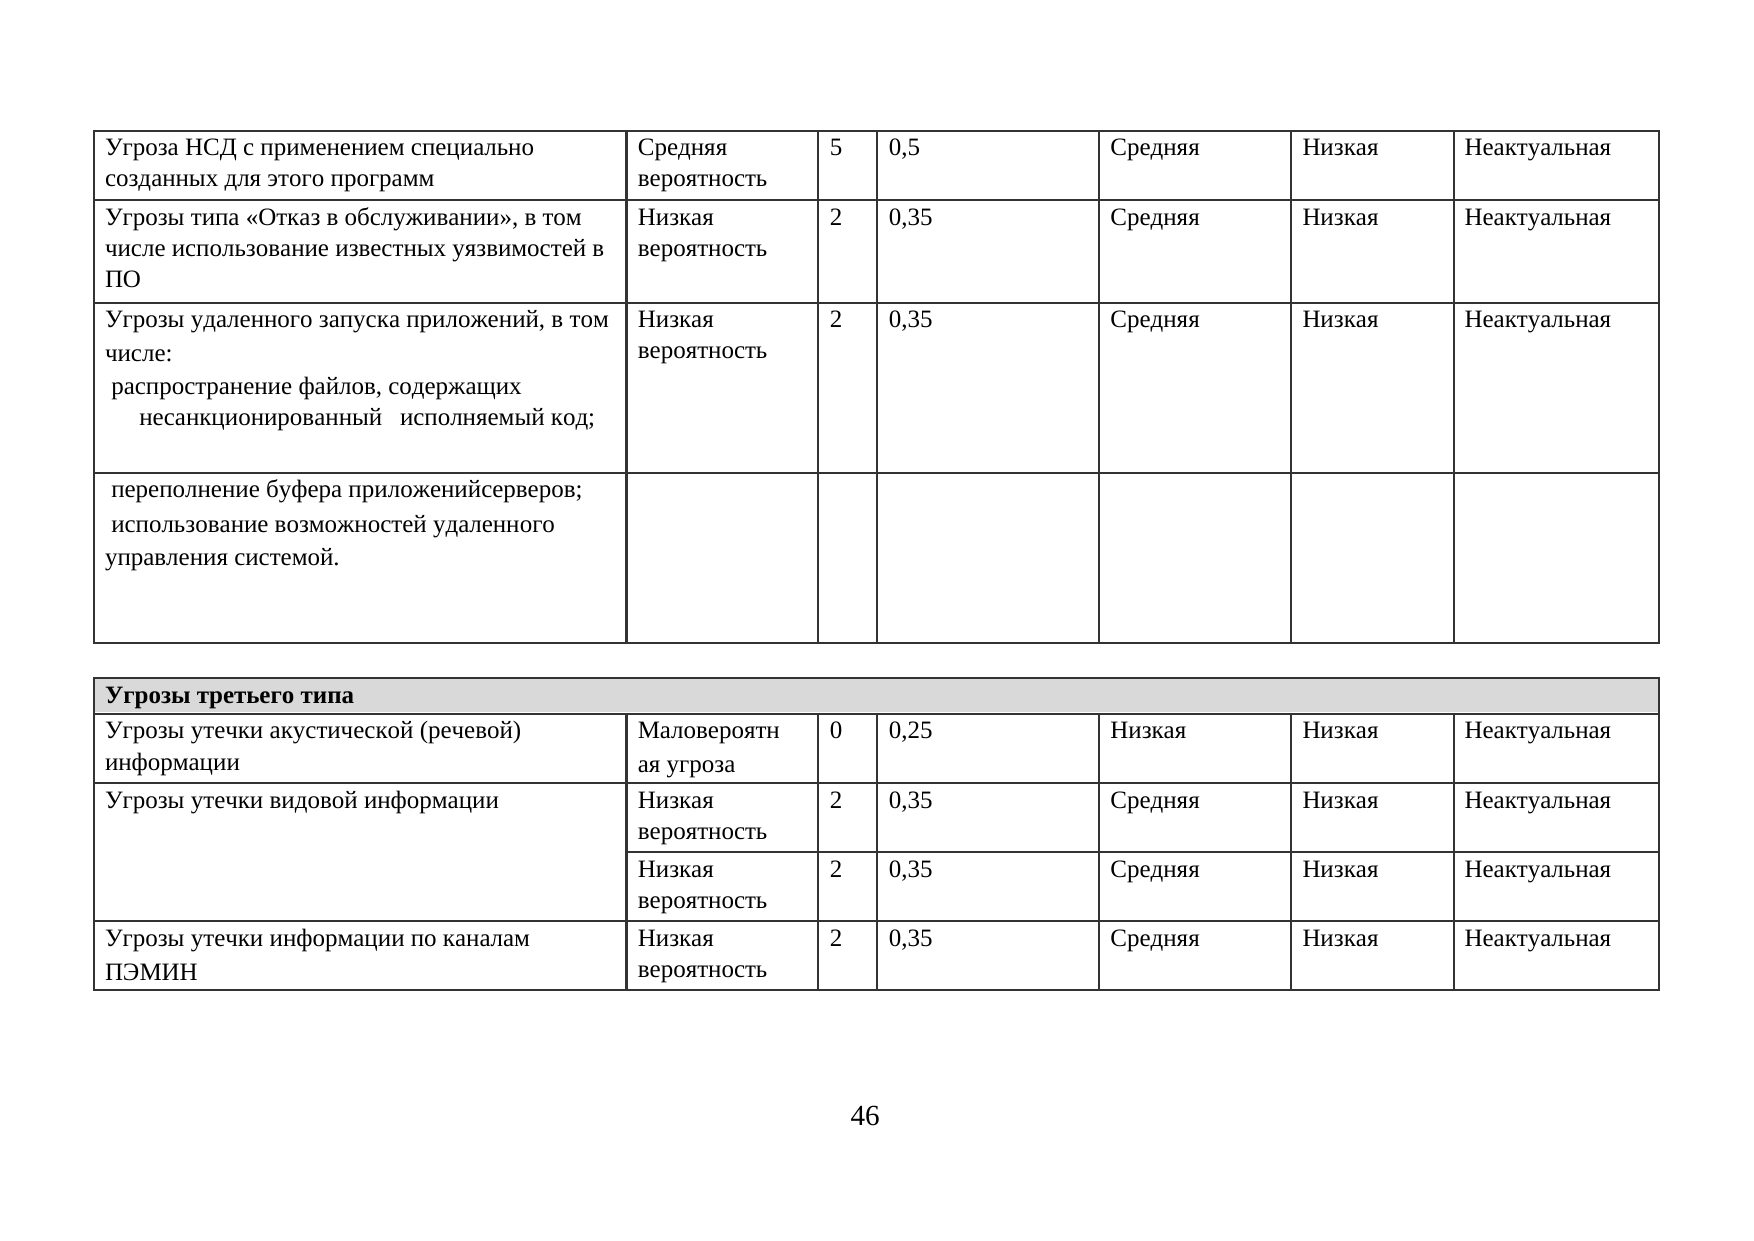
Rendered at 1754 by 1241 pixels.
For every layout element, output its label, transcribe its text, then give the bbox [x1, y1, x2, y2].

table_cell [628, 474, 817, 642]
table_cell Угроза НСД с применением специально созданных для этого программ [95, 132, 625, 199]
table_cell Низкая [1292, 715, 1453, 782]
table_cell 0 [819, 715, 876, 782]
table_cell 2 [819, 201, 876, 302]
table_cell 2 [819, 922, 876, 989]
table_cell Низкая [1292, 132, 1453, 199]
table_cell Неактуальная [1455, 784, 1658, 851]
table_cell 2 [819, 853, 876, 920]
table_cell Низкая вероятность [628, 784, 817, 851]
table_cell 0,35 [878, 201, 1098, 302]
table_cell 5 [819, 132, 876, 199]
table_cell Низкая вероятность [628, 853, 817, 920]
table_cell Неактуальная [1455, 132, 1658, 199]
table_cell Неактуальная [1455, 304, 1658, 472]
table_cell Угрозы типа «Отказ в обслуживании», в том числе использование известных уязвимостей в ПО [95, 201, 625, 302]
table_cell Угрозы удаленного запуска приложений, в том числе: ­ распространение файлов, содержащих несанкционированный исполняемый код; [95, 304, 625, 472]
table_cell [1455, 474, 1658, 642]
table_cell Низкая [1292, 784, 1453, 851]
table_cell Низкая [1100, 715, 1290, 782]
table_cell Средняя [1100, 304, 1290, 472]
table_cell [819, 474, 876, 642]
table_cell Угрозы утечки информации по каналам ПЭМИН [95, 922, 625, 989]
table_cell Низкая [1292, 922, 1453, 989]
table_cell Низкая вероятность [628, 304, 817, 472]
table_cell Средняя [1100, 922, 1290, 989]
table_cell Неактуальная [1455, 201, 1658, 302]
table_cell Угрозы утечки видовой информации [95, 784, 625, 920]
table_cell [1292, 474, 1453, 642]
table_cell Низкая вероятность [628, 922, 817, 989]
table_cell Маловероятн ая угроза [628, 715, 817, 782]
table_cell 0,35 [878, 853, 1098, 920]
table_cell 0,35 [878, 784, 1098, 851]
table_cell Средняя вероятность [628, 132, 817, 199]
table_cell 0,5 [878, 132, 1098, 199]
table_cell 0,35 [878, 304, 1098, 472]
table_cell Низкая [1292, 853, 1453, 920]
table_cell ­ переполнение буфера приложенийсерверов; ­ использование возможностей удаленного управления системой. [95, 474, 625, 642]
table_cell 0,25 [878, 715, 1098, 782]
table_cell Средняя [1100, 784, 1290, 851]
table_cell Неактуальная [1455, 922, 1658, 989]
table_cell Неактуальная [1455, 853, 1658, 920]
table_cell 2 [819, 304, 876, 472]
table_cell Угрозы утечки акустической (речевой) информации [95, 715, 625, 782]
table_cell [1100, 474, 1290, 642]
table_header Угрозы третьего типа [95, 679, 1658, 712]
table_cell 0,35 [878, 922, 1098, 989]
table_cell Средняя [1100, 132, 1290, 199]
table_cell Средняя [1100, 853, 1290, 920]
table_cell 2 [819, 784, 876, 851]
table_cell [878, 474, 1098, 642]
table_cell Средняя [1100, 201, 1290, 302]
table_cell Низкая вероятность [628, 201, 817, 302]
table_cell Низкая [1292, 201, 1453, 302]
table_cell Низкая [1292, 304, 1453, 472]
table_cell Неактуальная [1455, 715, 1658, 782]
